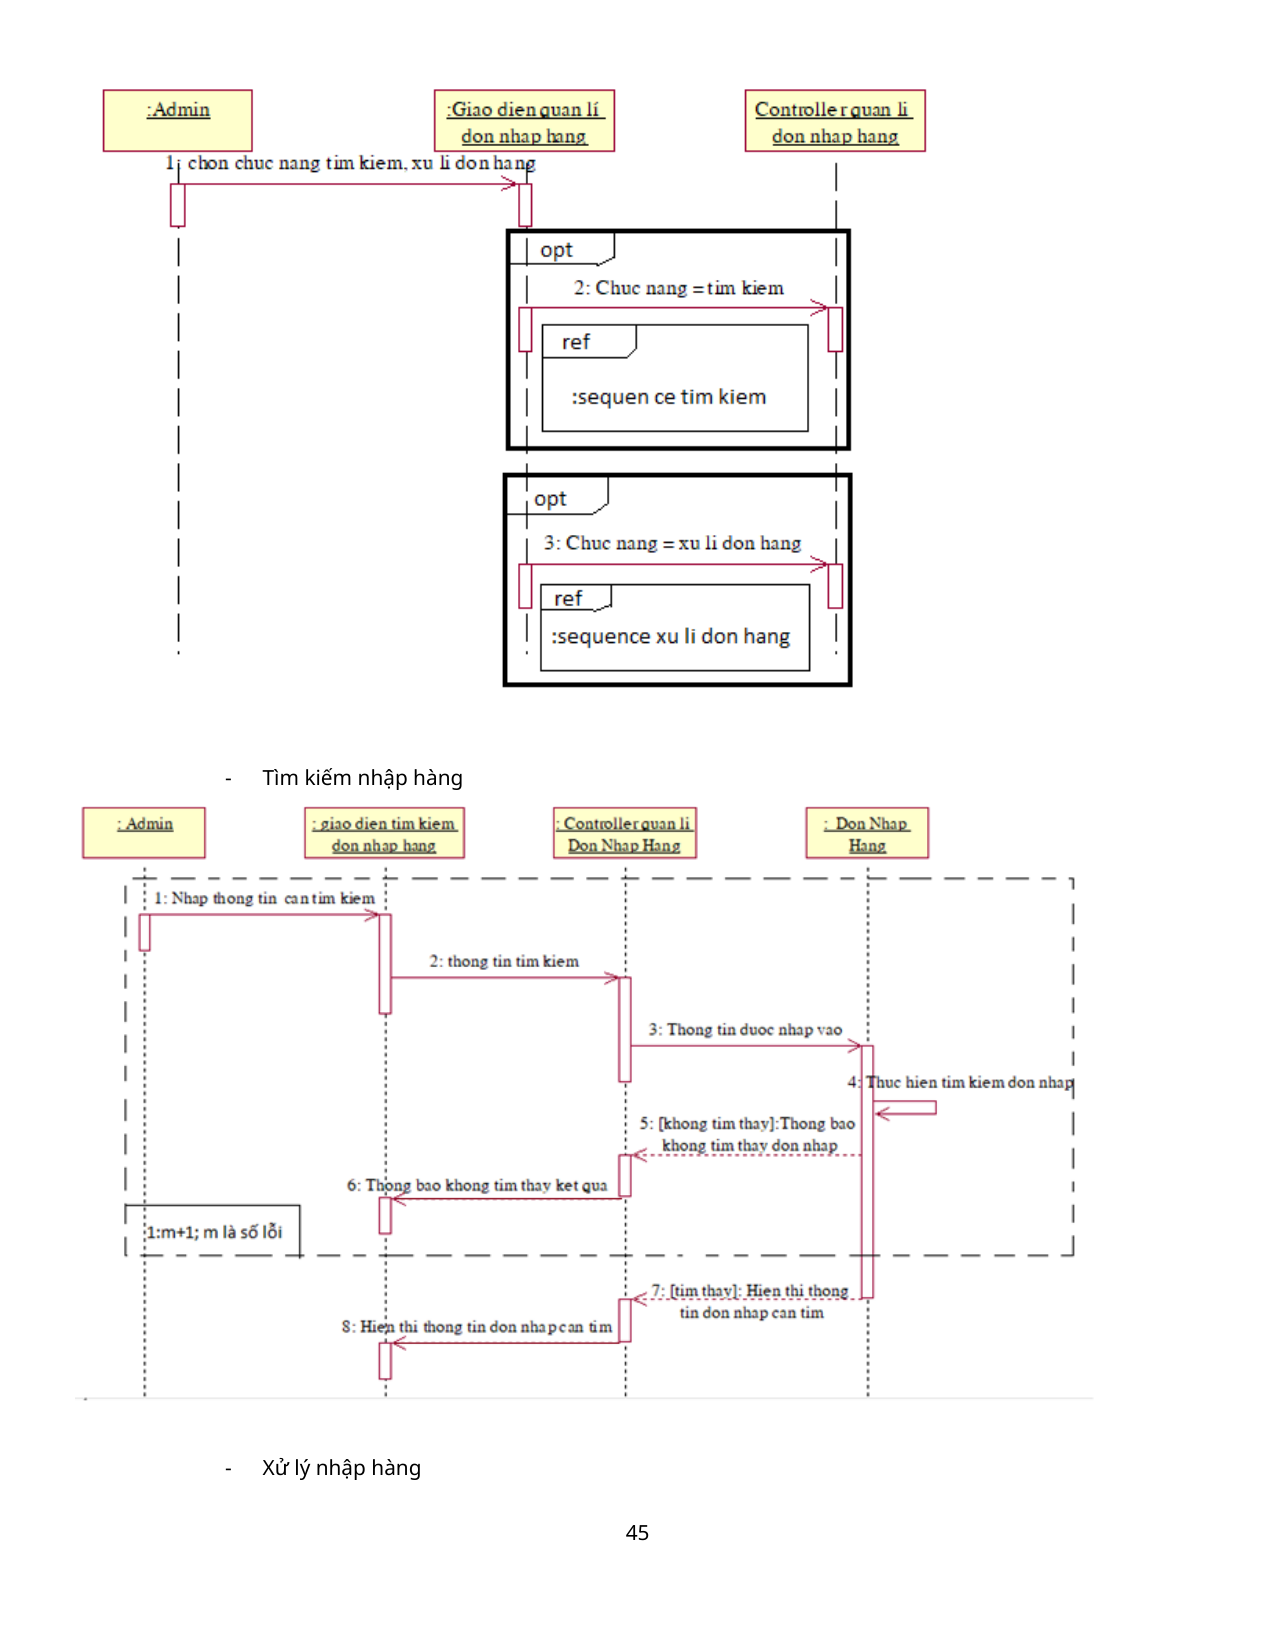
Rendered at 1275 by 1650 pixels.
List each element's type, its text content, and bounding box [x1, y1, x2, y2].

list Xử lý nhập hàng [225, 1453, 1200, 1481]
picture [75, 75, 970, 750]
list Tìm kiếm nhập hàng [225, 763, 1200, 792]
picture [75, 806, 1200, 1439]
